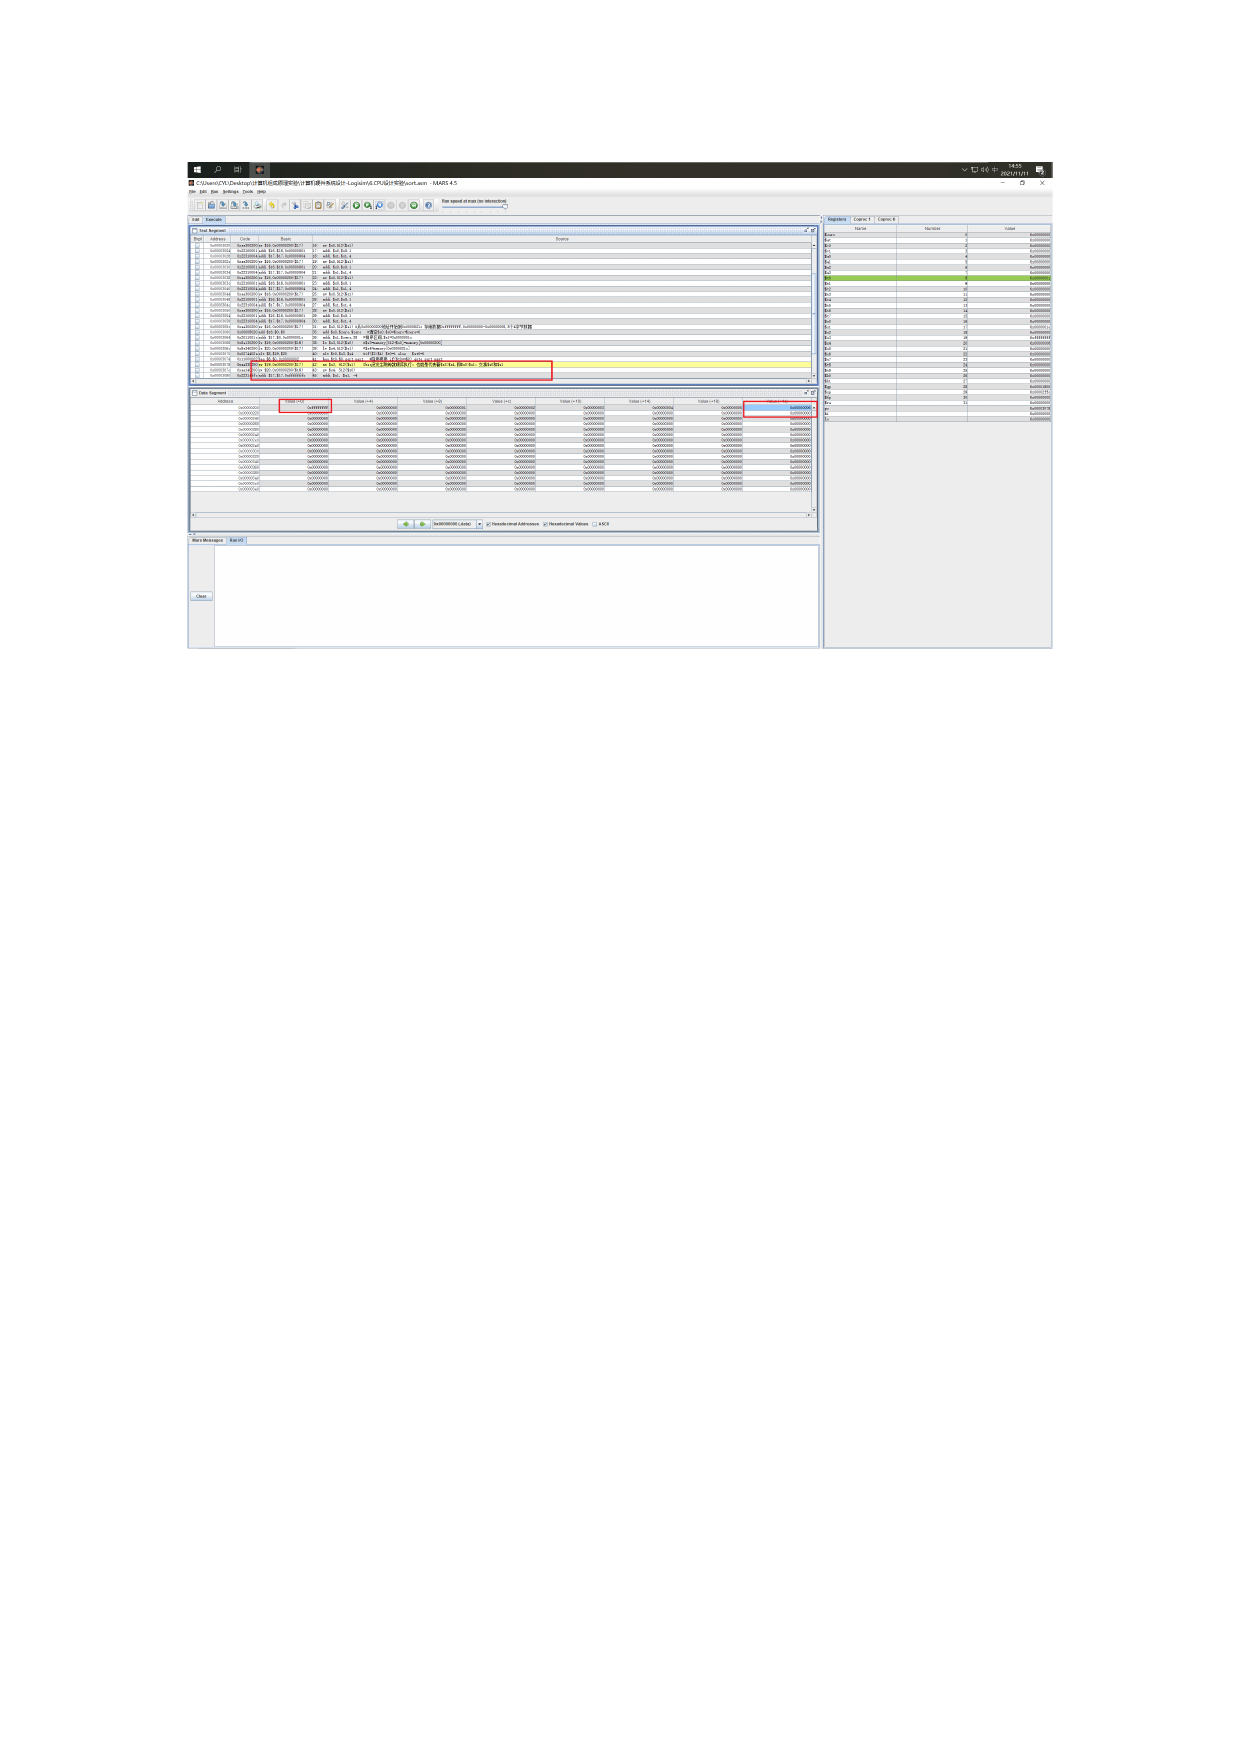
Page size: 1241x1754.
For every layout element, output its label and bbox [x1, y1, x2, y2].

picture [187, 162, 1053, 649]
